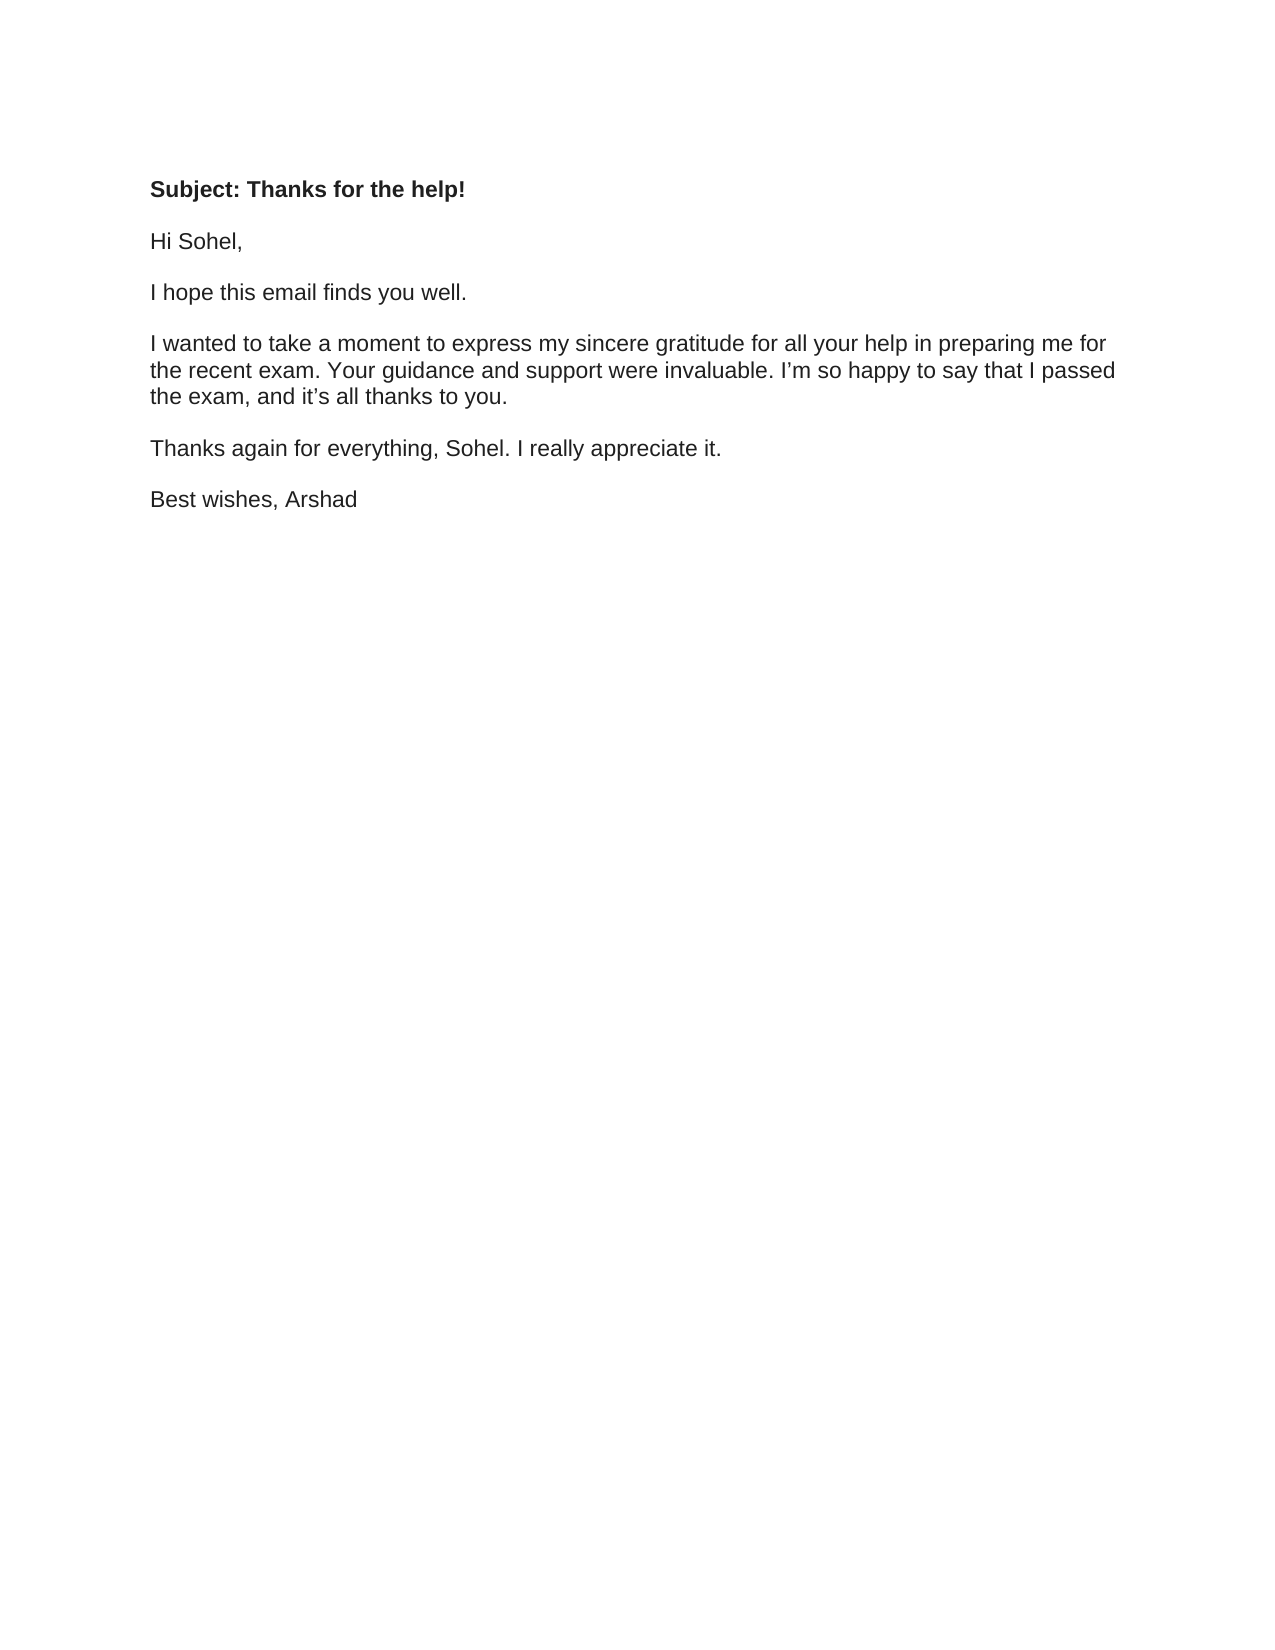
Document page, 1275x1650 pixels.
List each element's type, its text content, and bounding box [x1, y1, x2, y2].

text Subject: Thanks for the help! [150, 176, 1125, 203]
text I wanted to take a moment to express my sincere gratitude for all your help in preparing me for the recent exam. Your guidance and support were invaluable. I’m so happy to say that I passed the exam, and it’s all thanks to you. [150, 330, 1125, 409]
text Best wishes, Arshad [150, 486, 1125, 512]
text Thanks again for everything, Sohel. I really appreciate it. [150, 434, 1125, 461]
text Hi Sohel, [150, 228, 1125, 254]
text I hope this email finds you well. [150, 279, 1125, 305]
